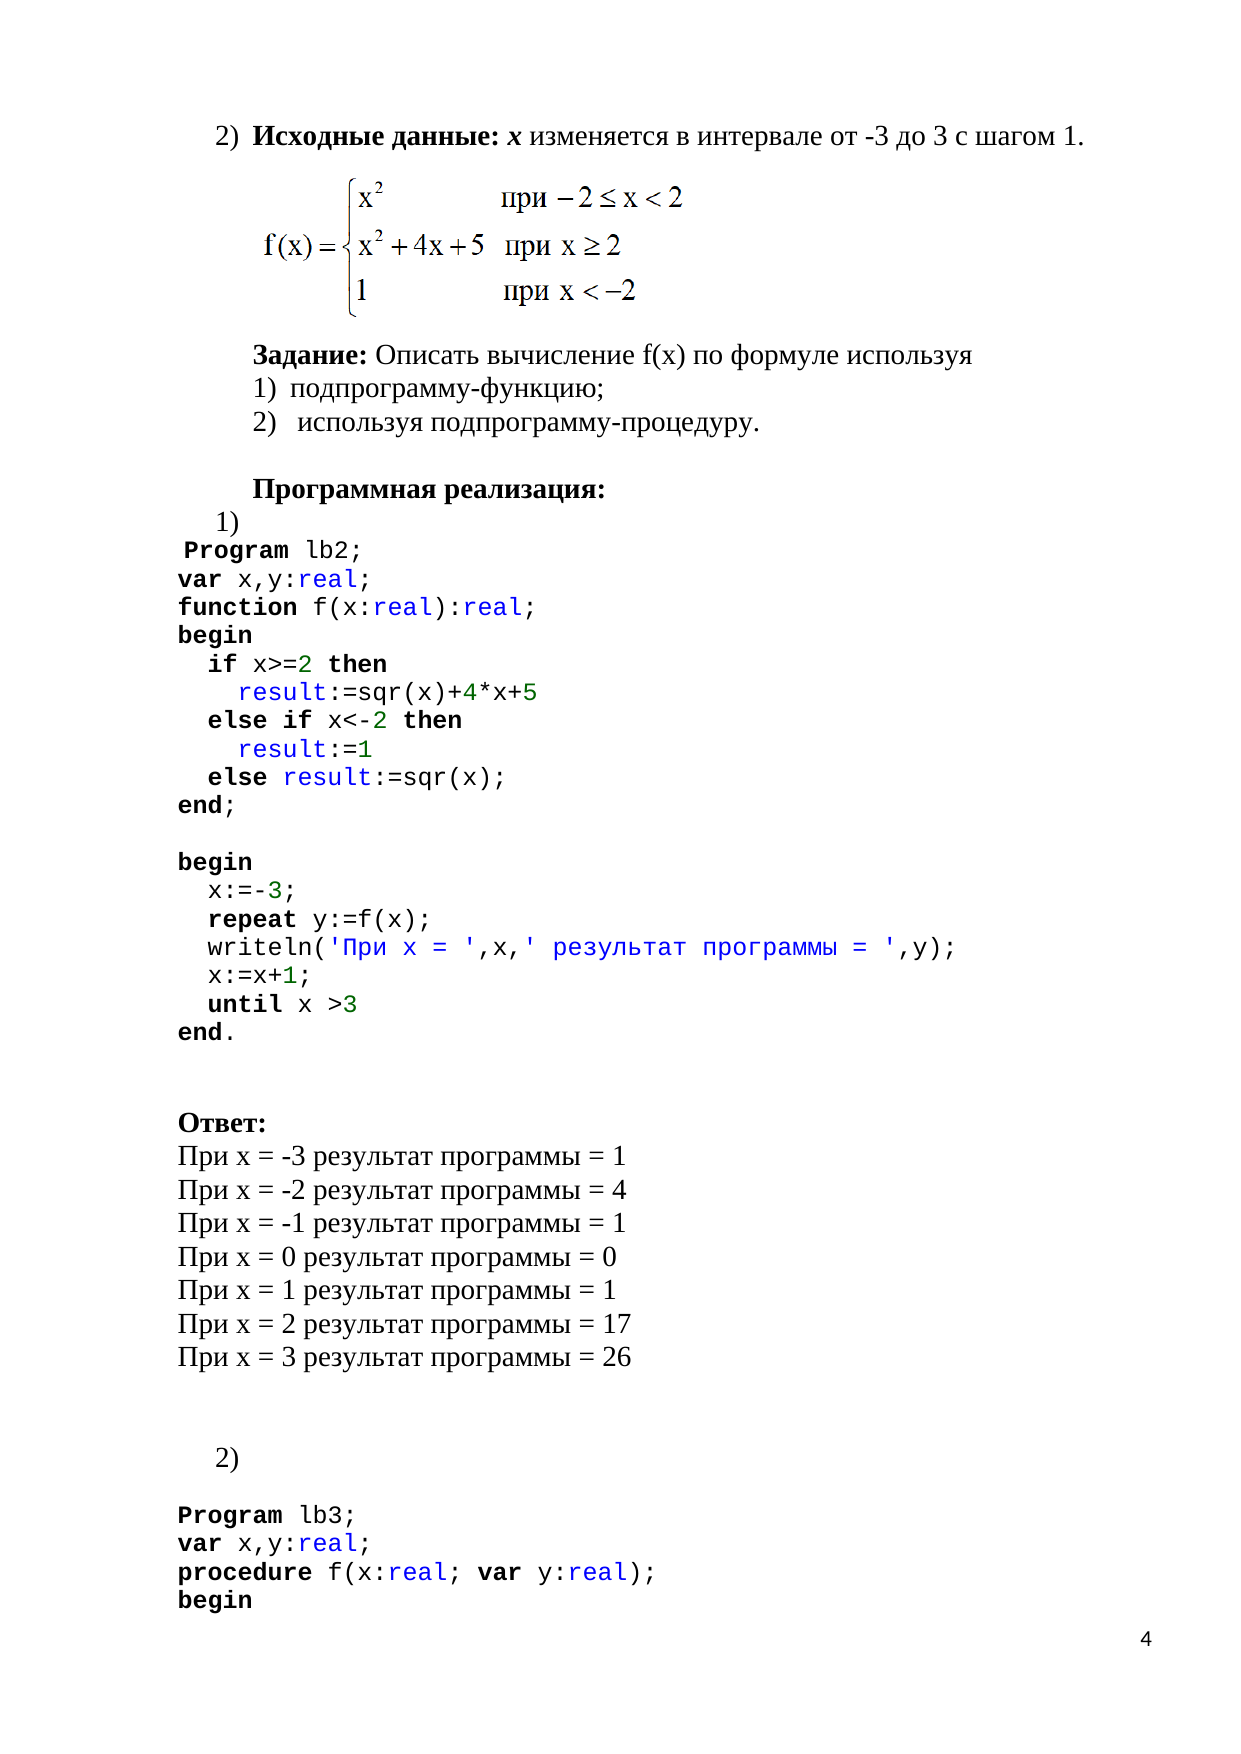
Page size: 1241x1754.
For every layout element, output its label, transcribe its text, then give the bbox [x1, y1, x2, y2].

list используя подпрограмму-процедуру. [252, 404, 1152, 437]
text if x>=2 then [177, 651, 1152, 680]
text Program lb2; [177, 538, 1152, 566]
text При х = -1 результат программы = 1 [177, 1205, 1152, 1239]
text x:=-3; [177, 878, 1152, 906]
text При х = 2 результат программы = 17 [177, 1306, 1152, 1339]
text При х = 1 результат программы = 1 [177, 1272, 1152, 1306]
text procedure f(x:real; var y:real); [177, 1559, 1152, 1587]
text var x,y:real; [177, 566, 1152, 595]
text При х = -2 результат программы = 4 [177, 1172, 1152, 1205]
text Ответ: [177, 1105, 1152, 1138]
text end; [177, 793, 1152, 821]
text Program lb3; [177, 1502, 1152, 1531]
list подпрограмму-функцию; [252, 370, 1152, 404]
text end. [177, 1020, 1152, 1048]
text begin [177, 850, 1152, 878]
text begin [177, 623, 1152, 651]
text begin [177, 1587, 1152, 1616]
text until x >3 [177, 991, 1152, 1020]
text else if x<-2 then [177, 708, 1152, 736]
text repeat y:=f(x); [177, 906, 1152, 935]
text writeln('При х = ',x,' результат программы = ',y); [177, 935, 1152, 963]
text При х = 3 результат программы = 26 [177, 1339, 1152, 1373]
text var x,y:real; [177, 1531, 1152, 1559]
list Задание: Описать вычисление f(x) по формуле используя [252, 337, 1152, 370]
text result:=1 [177, 736, 1152, 765]
picture [252, 156, 697, 337]
text При х = -3 результат программы = 1 [177, 1138, 1152, 1172]
text result:=sqr(x)+4*x+5 [177, 680, 1152, 708]
text function f(x:real):real; [177, 595, 1152, 623]
list Программная реализация: [252, 471, 1152, 504]
text x:=x+1; [177, 963, 1152, 991]
text При х = 0 результат программы = 0 [177, 1239, 1152, 1272]
text else result:=sqr(x); [177, 765, 1152, 793]
list Исходные данные: x изменяется в интервале от -3 до 3 с шагом 1. [215, 118, 1152, 152]
